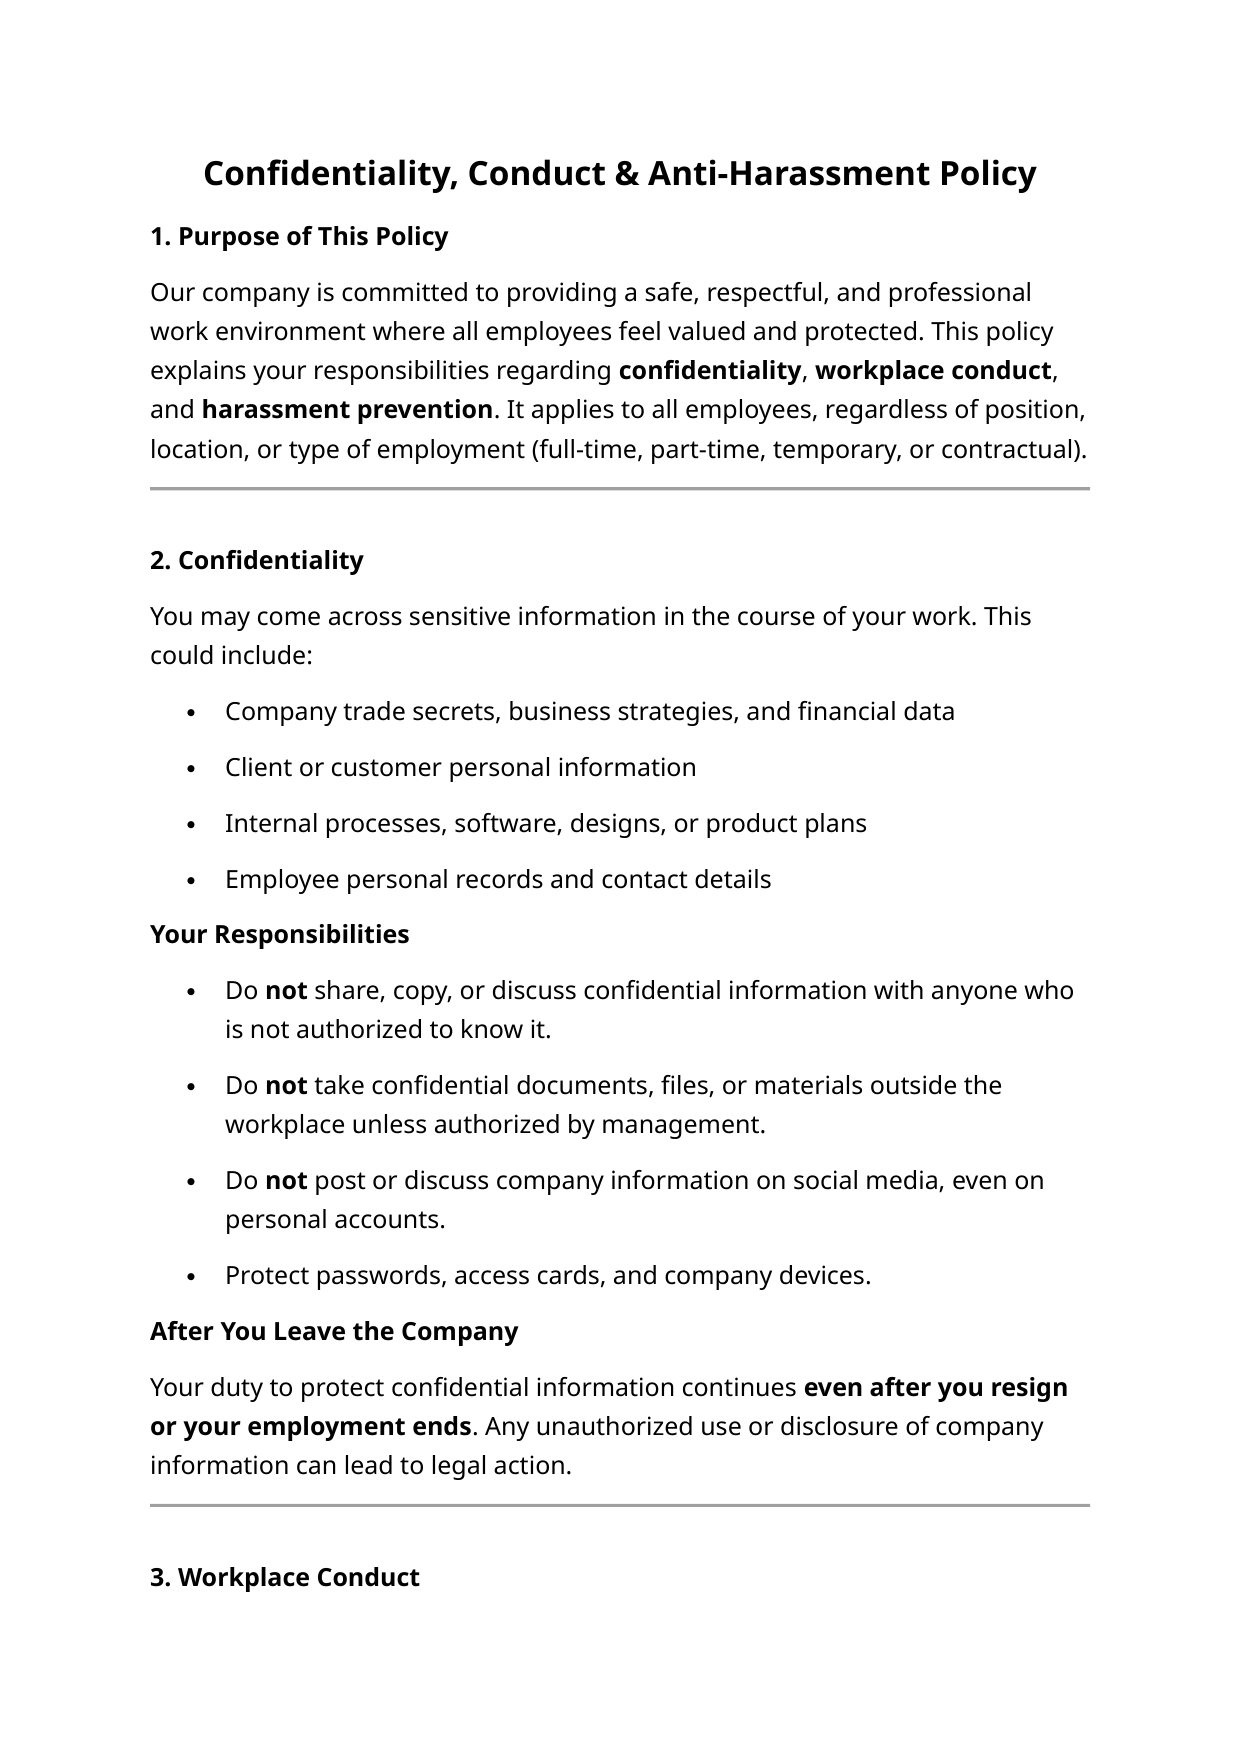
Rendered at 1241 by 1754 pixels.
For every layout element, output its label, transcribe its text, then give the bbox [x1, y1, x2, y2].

text Your Responsibilities [150, 917, 1090, 951]
text 2. Confidentiality [150, 543, 1090, 577]
text 3. Workplace Conduct [150, 1560, 1090, 1594]
list Internal processes, software, designs, or product plans [187, 806, 1090, 839]
text Your duty to protect confidential information continues even after you resign or your employment ends. Any unauthorized use or disclosure of company information can lead to legal action. [150, 1370, 1090, 1482]
text 1. Purpose of This Policy [150, 219, 1090, 253]
list Protect passwords, access cards, and company devices. [187, 1258, 1090, 1292]
text You may come across sensitive information in the course of your work. This could include: [150, 599, 1090, 672]
list Do not share, copy, or discuss confidential information with anyone who is not authorized to know it. [187, 973, 1090, 1046]
list Do not take confidential documents, files, or materials outside the workplace unless authorized by management. [187, 1068, 1090, 1141]
list Company trade secrets, business strategies, and financial data [187, 694, 1090, 728]
list Do not post or discuss company information on social media, even on personal accounts. [187, 1163, 1090, 1236]
text Confidentiality, Conduct & Anti-Harassment Policy [150, 150, 1090, 195]
list Employee personal records and contact details [187, 861, 1090, 895]
text After You Leave the Company [150, 1314, 1090, 1348]
list Client or customer personal information [187, 750, 1090, 784]
text Our company is committed to providing a safe, respectful, and professional work environment where all employees feel valued and protected. This policy explains your responsibilities regarding confidentiality, workplace conduct, and harassment prevention. It applies to all employees, regardless of position, location, or type of employment (full-time, part-time, temporary, or contractual). [150, 275, 1090, 465]
